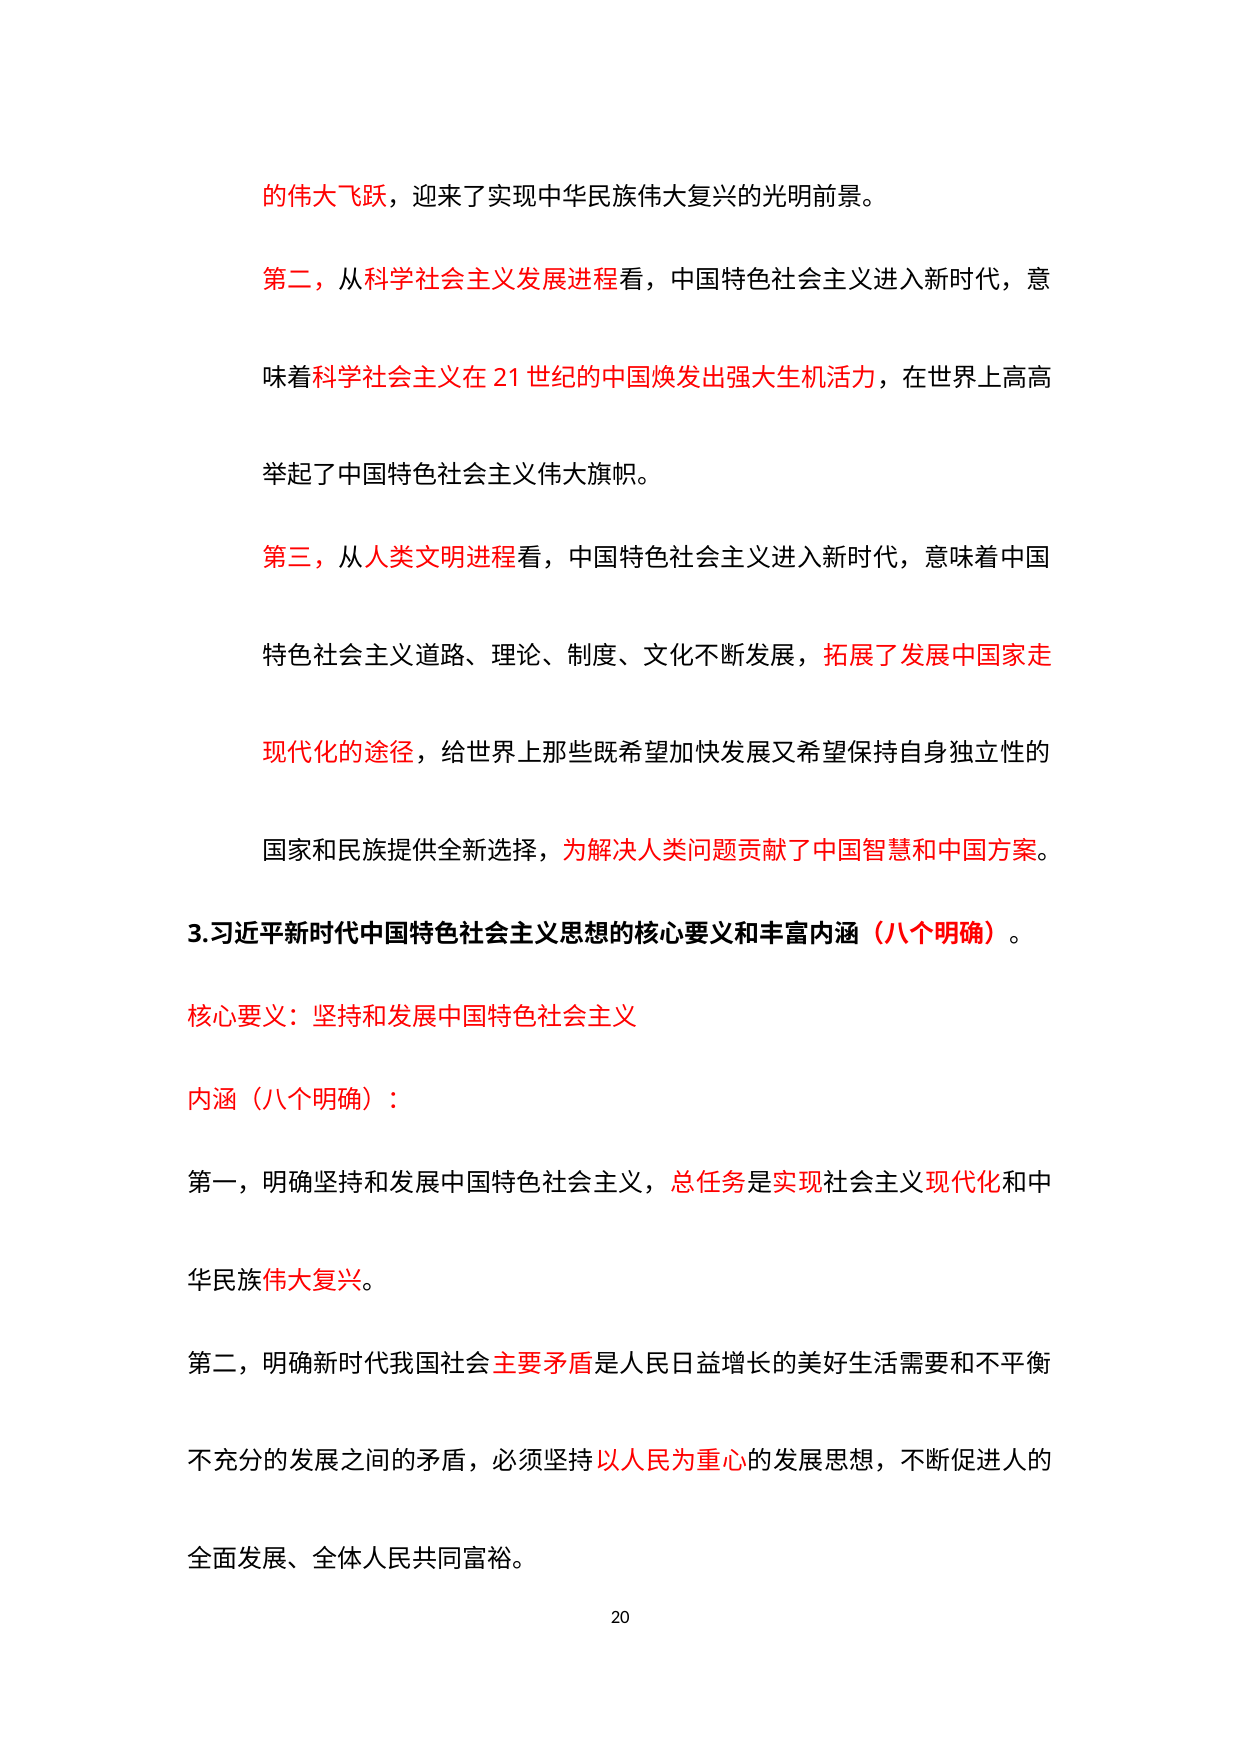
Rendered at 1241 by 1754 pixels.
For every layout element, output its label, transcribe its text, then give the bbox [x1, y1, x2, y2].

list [262, 162, 1053, 227]
list 第三，从人类文明进程看，中国特色社会主义进入新时代，意味着中国特色社会主义道路、理论、制度、文化不断发展，拓展了发展中国家走现代化的途径，给世界上那些既希望加快发展又希望保持自身独立性的国家和民族提供全新选择，为解决人类问题贡献了中国智慧和中国方案。 [262, 523, 1053, 881]
text 核心要义：坚持和发展中国特色社会主义 [187, 982, 1053, 1047]
list 第二，从科学社会主义发展进程看，中国特色社会主义进入新时代，意味着科学社会主义在21世纪的中国焕发出强大生机活力，在世界上高高举起了中国特色社会主义伟大旗帜。 [262, 245, 1053, 505]
text 3.习近平新时代中国特色社会主义思想的核心要义和丰富内涵（八个明确）。 [187, 899, 1053, 964]
list 明确新时代我国社会主要矛盾是人民日益增长的美好生活需要和不平衡不充分的发展之间的矛盾，必须坚持以人民为重心的发展思想，不断促进人的全面发展、全体人民共同富裕。 [187, 1329, 1053, 1589]
text 内涵（八个明确）： [187, 1065, 1053, 1130]
list 明确坚持和发展中国特色社会主义，总任务是实现社会主义现代化和中华民族伟大复兴。 [187, 1148, 1053, 1311]
